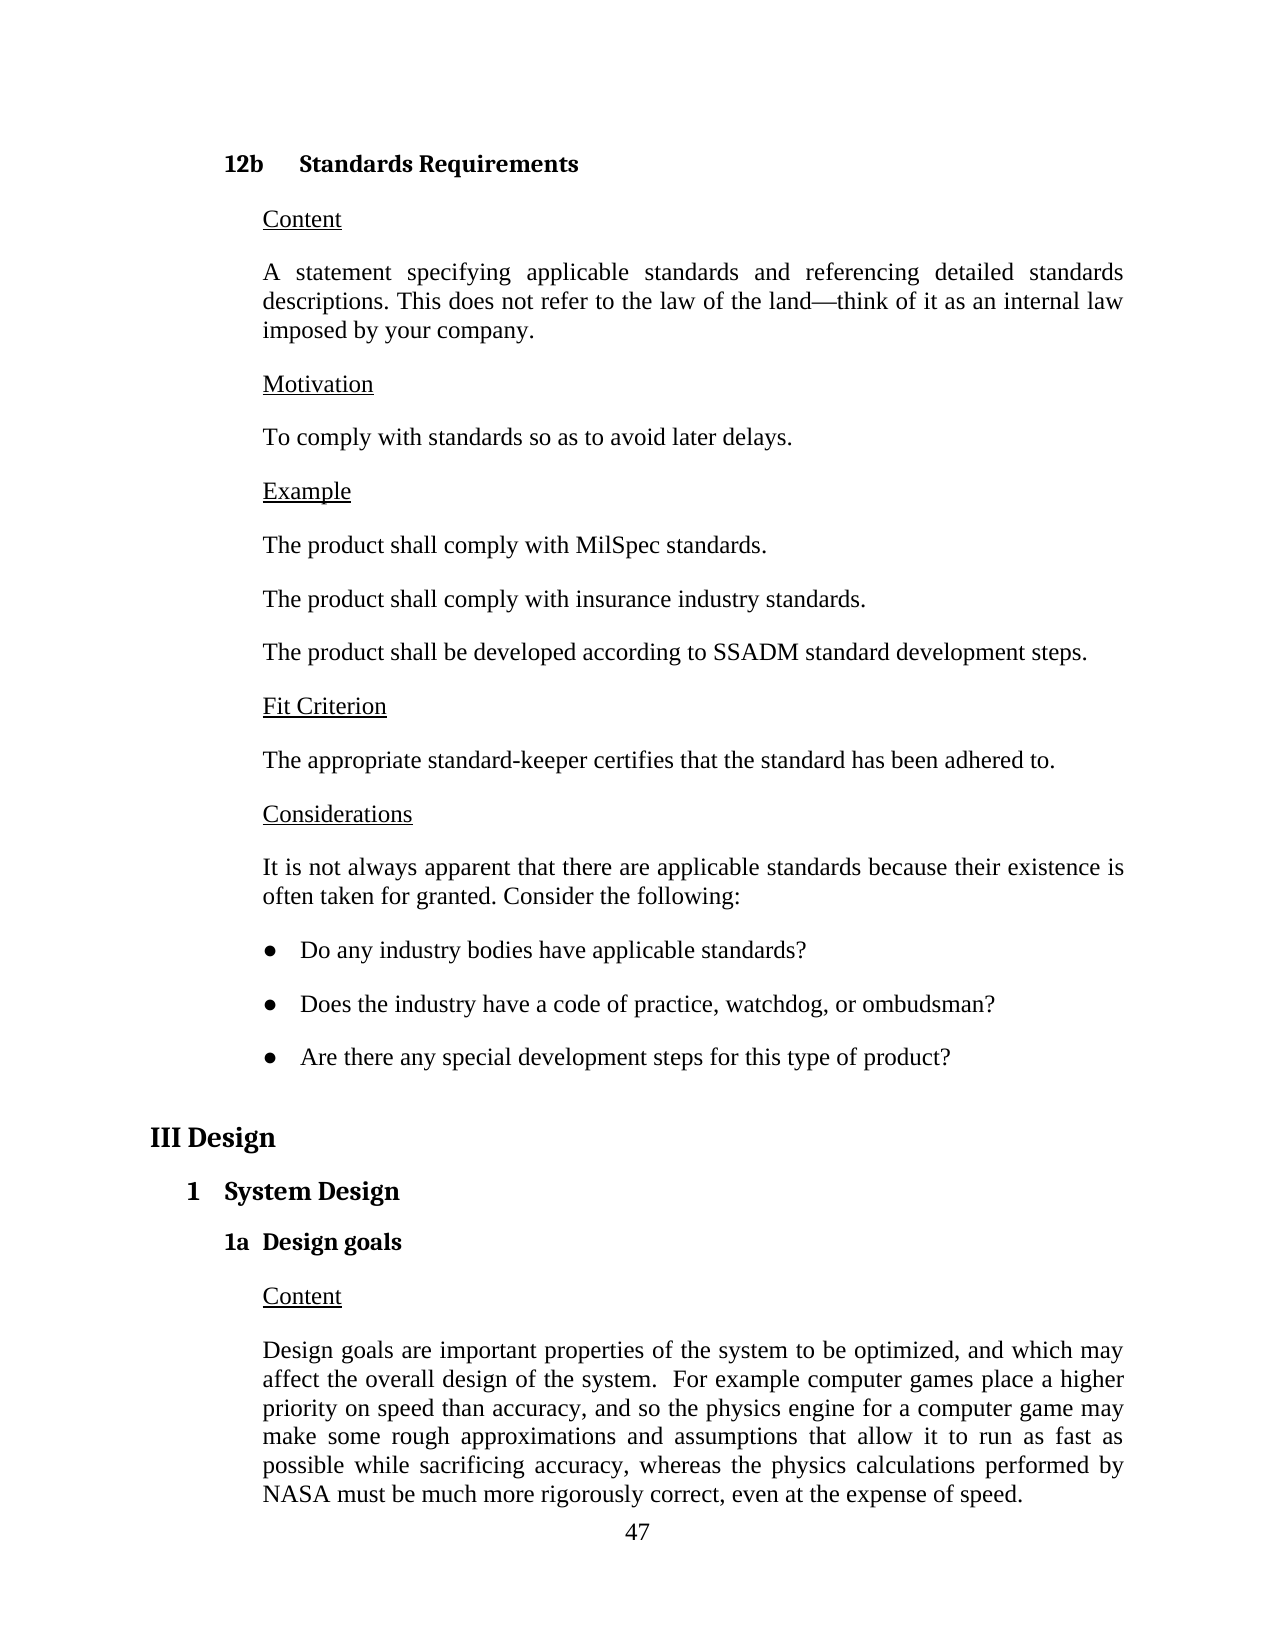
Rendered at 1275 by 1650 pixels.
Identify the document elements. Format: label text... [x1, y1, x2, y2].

subtitle Considerations [262, 799, 1125, 827]
text Design goals are important properties of the system to be optimized, and which may affect the overall design of the system. For example computer games place a higher priority on speed than accuracy, and so the physics engine for a computer game may make some rough approximations and assumptions that allow it to run as fast as possible while sacrificing accuracy, whereas the physics calculations performed by NASA must be much more rigorously correct, even at the expense of speed. [262, 1335, 1125, 1508]
text The appropriate standard-keeper certifies that the standard has been adhered to. [262, 745, 1125, 774]
subtitle Content [262, 1281, 1125, 1310]
text A statement specifying applicable standards and referencing detailed standards descriptions. This does not refer to the law of the land—think of it as an internal law imposed by your company. [262, 257, 1125, 344]
subtitle Motivation [262, 369, 1125, 397]
subtitle Content [262, 204, 1125, 232]
text It is not always apparent that there are applicable standards because their existence is often taken for granted. Consider the following: [262, 852, 1125, 910]
text ● Are there any special development steps for this type of product? [262, 1042, 1125, 1071]
text The product shall comply with MilSpec standards. [262, 530, 1125, 559]
subtitle Design [150, 1121, 1125, 1155]
text ● Do any industry bodies have applicable standards? [262, 935, 1125, 964]
subtitle Fit Criterion [262, 691, 1125, 720]
subtitle System Design [187, 1176, 1125, 1207]
text To comply with standards so as to avoid later delays. [262, 422, 1125, 451]
text ● Does the industry have a code of practice, watchdog, or ombudsman? [262, 989, 1125, 1017]
text The product shall be developed according to SSADM standard development steps. [262, 637, 1125, 666]
subtitle Standards Requirements [225, 150, 1125, 179]
subtitle Example [262, 476, 1125, 505]
subtitle Design goals [225, 1228, 1125, 1256]
text The product shall comply with insurance industry standards. [262, 584, 1125, 612]
